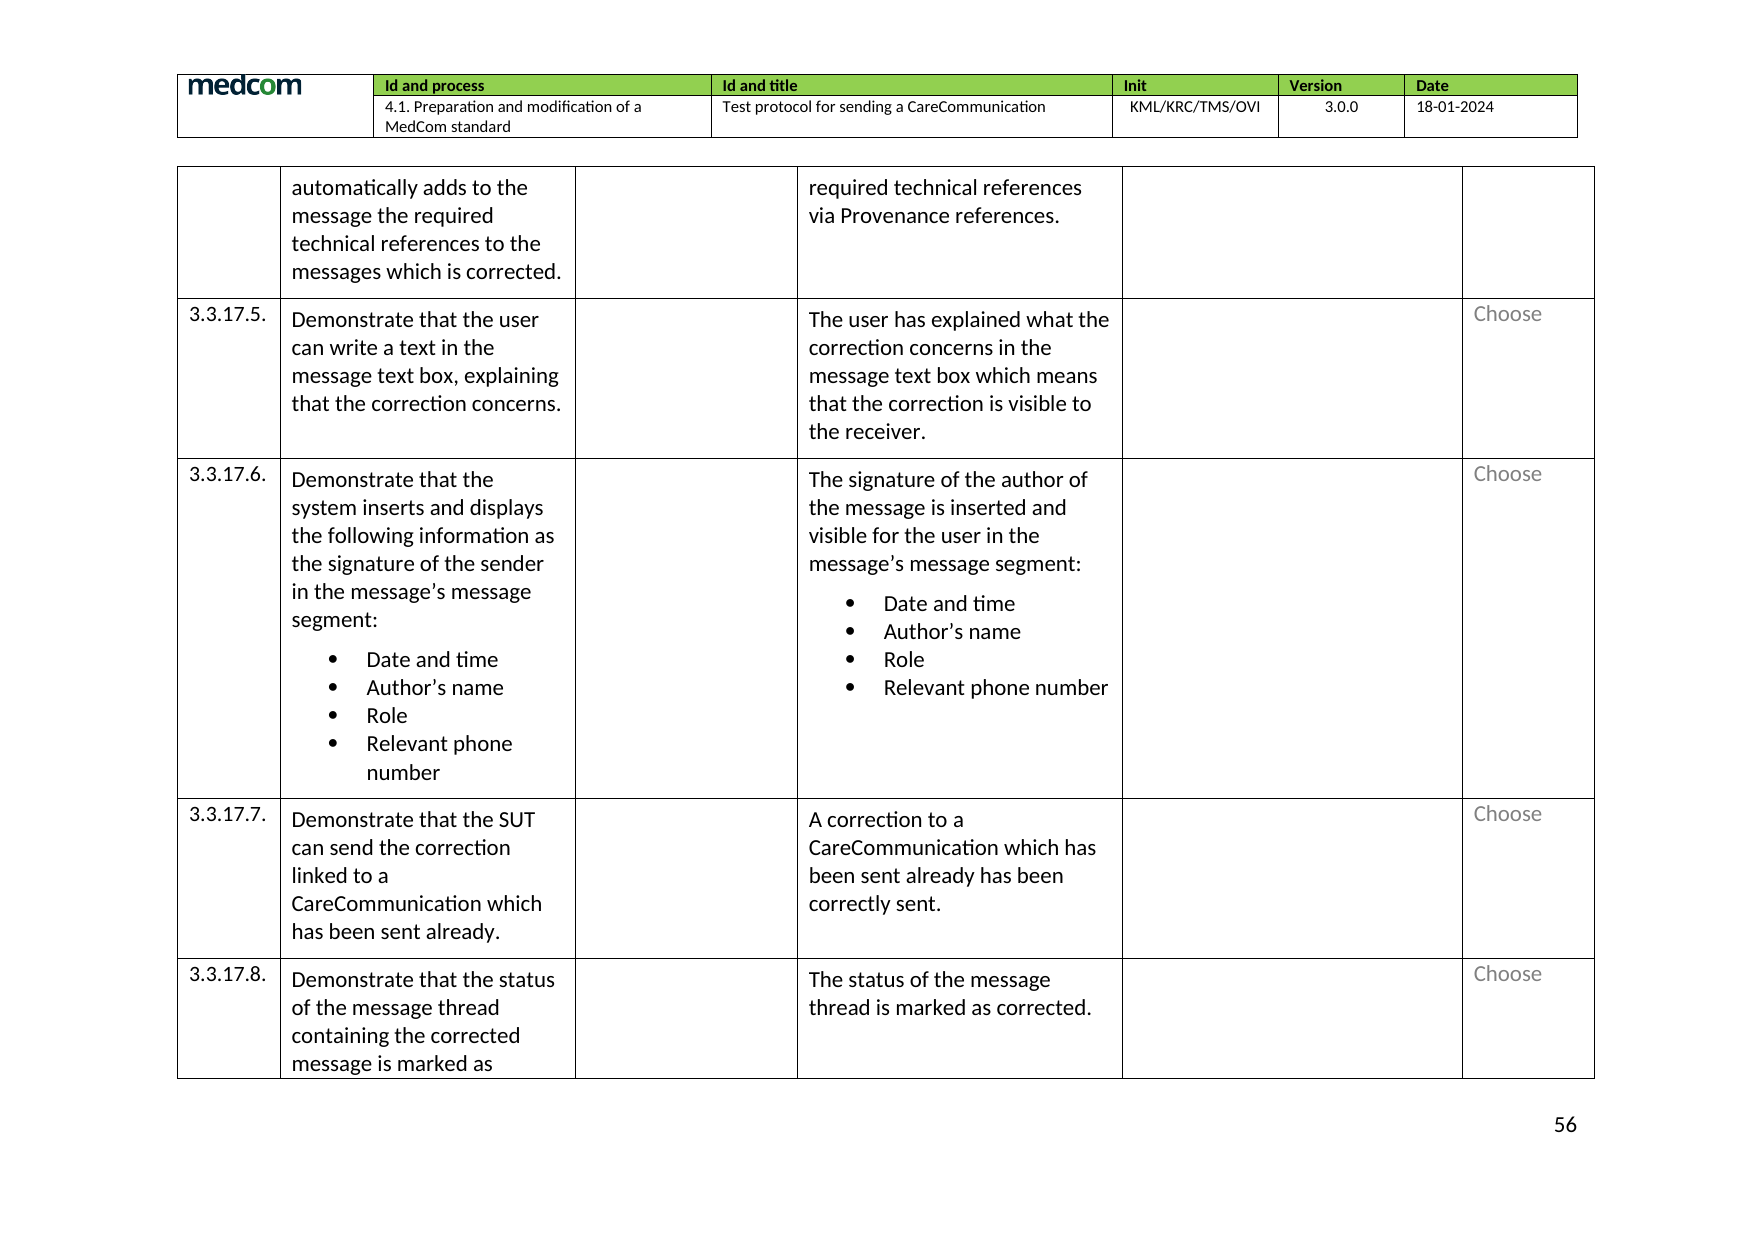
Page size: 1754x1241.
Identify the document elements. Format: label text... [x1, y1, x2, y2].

table_cell [1463, 299, 1594, 458]
table_cell [576, 167, 797, 298]
table_cell Demonstrate that the SUT automatically adds to the message the required technical references to the messages which is corrected. [281, 167, 575, 298]
table_cell [1123, 799, 1462, 958]
table_cell [1463, 167, 1594, 298]
table_cell [576, 959, 797, 1077]
table_cell Demonstrate that the system inserts and displays the following information as the signature of the sender in the message’s message segment: Date and time Author’s name Role Relevant phone number [281, 459, 575, 798]
table_cell [1463, 459, 1594, 798]
table_cell The SUT has filled in the required technical references via Provenance references. [798, 167, 1122, 298]
table_cell [178, 459, 280, 798]
table_cell [178, 959, 280, 1077]
table_cell [1123, 459, 1462, 798]
table_cell The signature of the author of the message is inserted and visible for the user in the message’s message segment: Date and time Author’s name Role Relevant phone number [798, 459, 1122, 798]
table_cell [178, 299, 280, 458]
table_cell [576, 459, 797, 798]
table_cell [1123, 299, 1462, 458]
table_cell [178, 167, 280, 298]
table_cell Demonstrate that the user can write a text in the message text box, explaining that the correction concerns. [281, 299, 575, 458]
table_cell [576, 299, 797, 458]
table_cell Demonstrate that the status of the message thread containing the corrected message is marked as ‘corrected. [281, 959, 575, 1077]
table_cell [178, 799, 280, 958]
table_cell [576, 799, 797, 958]
table_cell [1123, 959, 1462, 1077]
table_cell A correction to a CareCommunication which has been sent already has been correctly sent. [798, 799, 1122, 958]
table_cell [1123, 167, 1462, 298]
table_cell Demonstrate that the SUT can send the correction linked to a CareCommunication which has been sent already. [281, 799, 575, 958]
table_cell The status of the message thread is marked as corrected. [798, 959, 1122, 1077]
table_cell [1463, 959, 1594, 1077]
table_cell [1463, 799, 1594, 958]
picture [188, 74, 302, 95]
table_cell The user has explained what the correction concerns in the message text box which means that the correction is visible to the receiver. [798, 299, 1122, 458]
